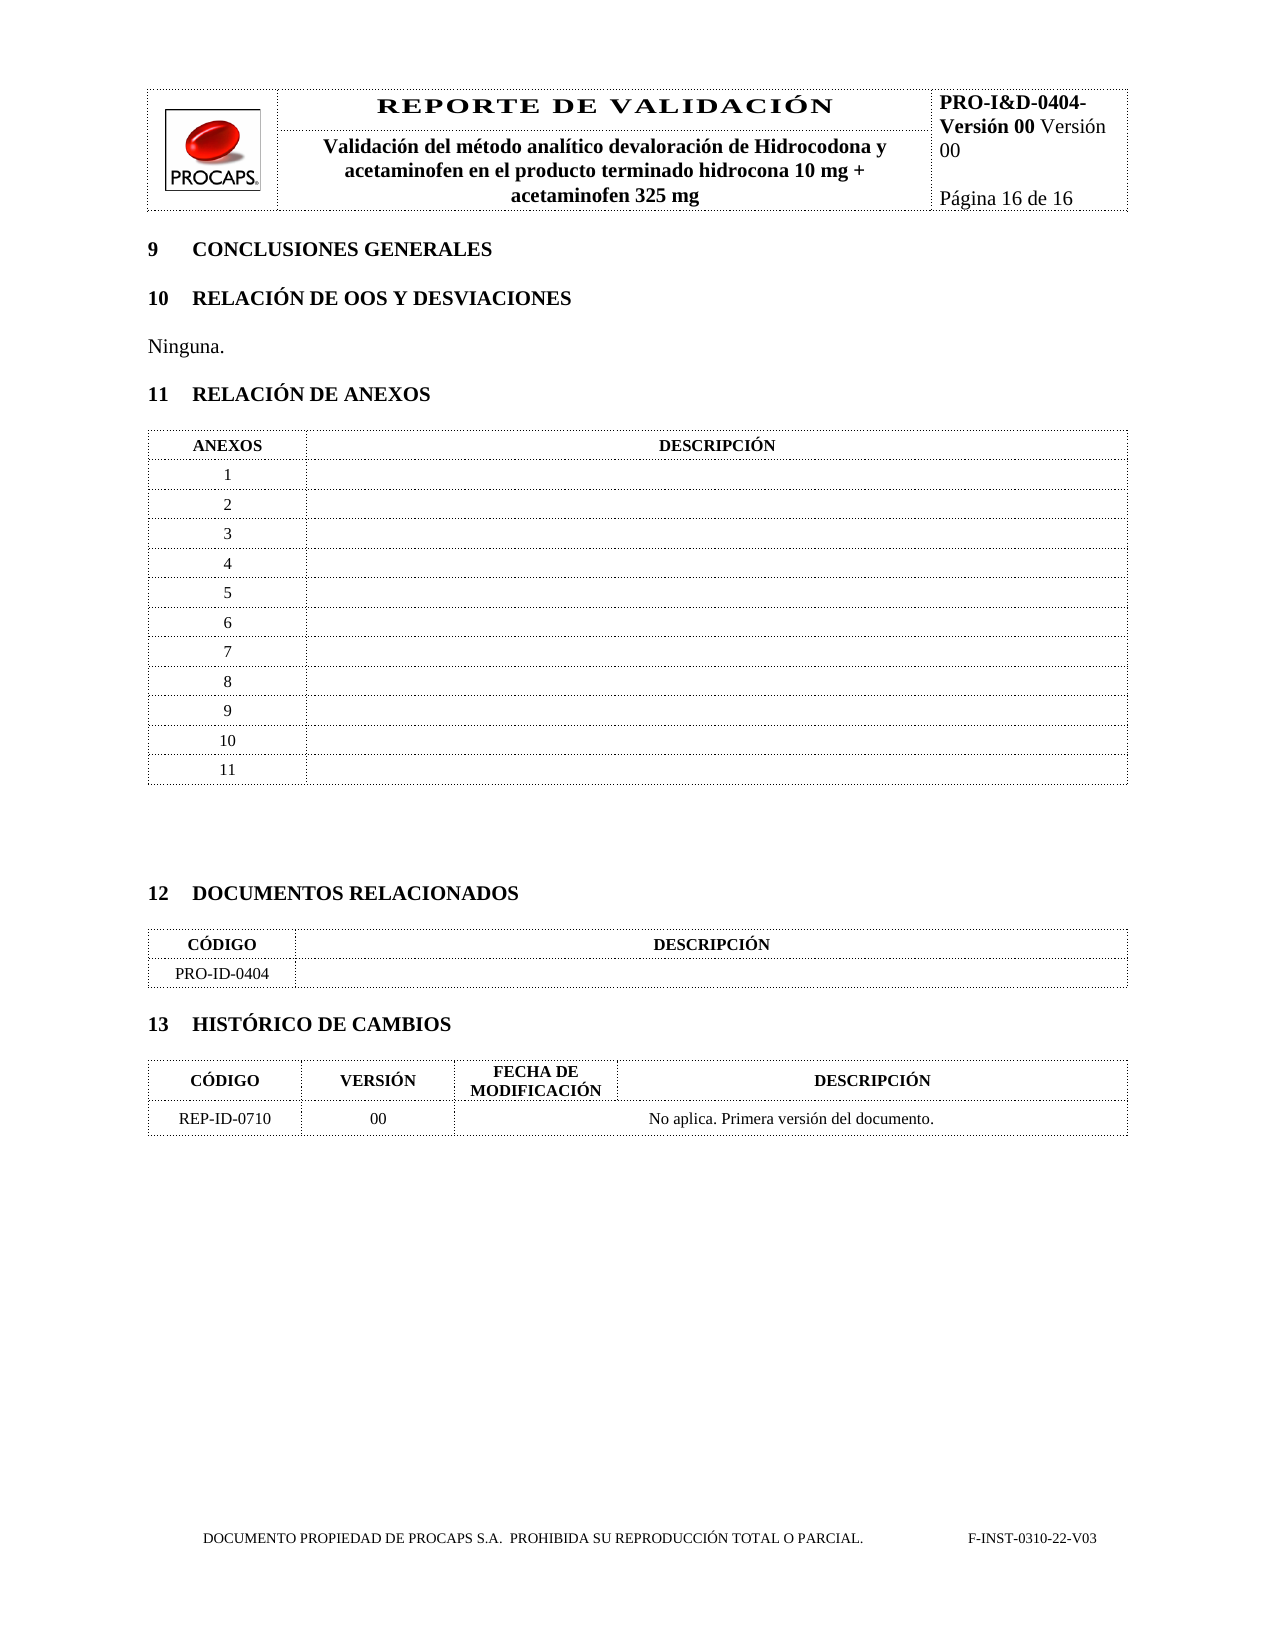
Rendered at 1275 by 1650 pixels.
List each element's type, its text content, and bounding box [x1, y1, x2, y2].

table_cell [307, 518, 1128, 548]
table_header DESCRIPCIÓN [307, 430, 1128, 459]
text Ninguna. [148, 334, 1127, 358]
table_cell [307, 666, 1128, 695]
table_cell [307, 489, 1128, 518]
table_cell PRO-ID-0404 [148, 958, 296, 987]
table_cell 11 [148, 754, 307, 784]
table_cell REP-ID-0710 [148, 1100, 301, 1135]
list DOCUMENTOS RELACIONADOS [148, 881, 1127, 905]
table_cell [296, 958, 1128, 987]
table_cell 6 [148, 607, 307, 636]
list CONCLUSIONES GENERALES [148, 237, 1127, 261]
table_cell 10 [148, 725, 307, 754]
table_cell [307, 636, 1128, 666]
table_cell 1 [148, 459, 307, 489]
picture [165, 109, 261, 191]
table_cell [307, 607, 1128, 636]
table_header FECHA DE MODIFICACIÓN [455, 1060, 617, 1100]
table_cell [307, 754, 1128, 784]
table_cell 2 [148, 489, 307, 518]
table_cell 7 [148, 636, 307, 666]
table_cell 8 [148, 666, 307, 695]
table_cell 9 [148, 695, 307, 725]
table_header DESCRIPCIÓN [617, 1060, 1128, 1100]
table_header CÓDIGO [148, 1060, 301, 1100]
table_header CÓDIGO [148, 929, 296, 958]
table_cell No aplica. Primera versión del documento. [455, 1100, 1128, 1135]
table_header ANEXOS [148, 430, 307, 459]
table_cell 5 [148, 577, 307, 607]
table_header VERSIÓN [301, 1060, 454, 1100]
list RELACIÓN DE ANEXOS [148, 382, 1127, 406]
table_cell [307, 695, 1128, 725]
table_cell [307, 459, 1128, 489]
table_cell 4 [148, 548, 307, 577]
table_cell [307, 725, 1128, 754]
table_cell 3 [148, 518, 307, 548]
table_cell [307, 577, 1128, 607]
table_cell [307, 548, 1128, 577]
list RELACIÓN DE OOS Y DESVIACIONES [148, 286, 1127, 309]
table_cell 00 [301, 1100, 454, 1135]
table_header DESCRIPCIÓN [296, 929, 1128, 958]
list HISTÓRICO DE CAMBIOS [148, 1012, 1127, 1036]
